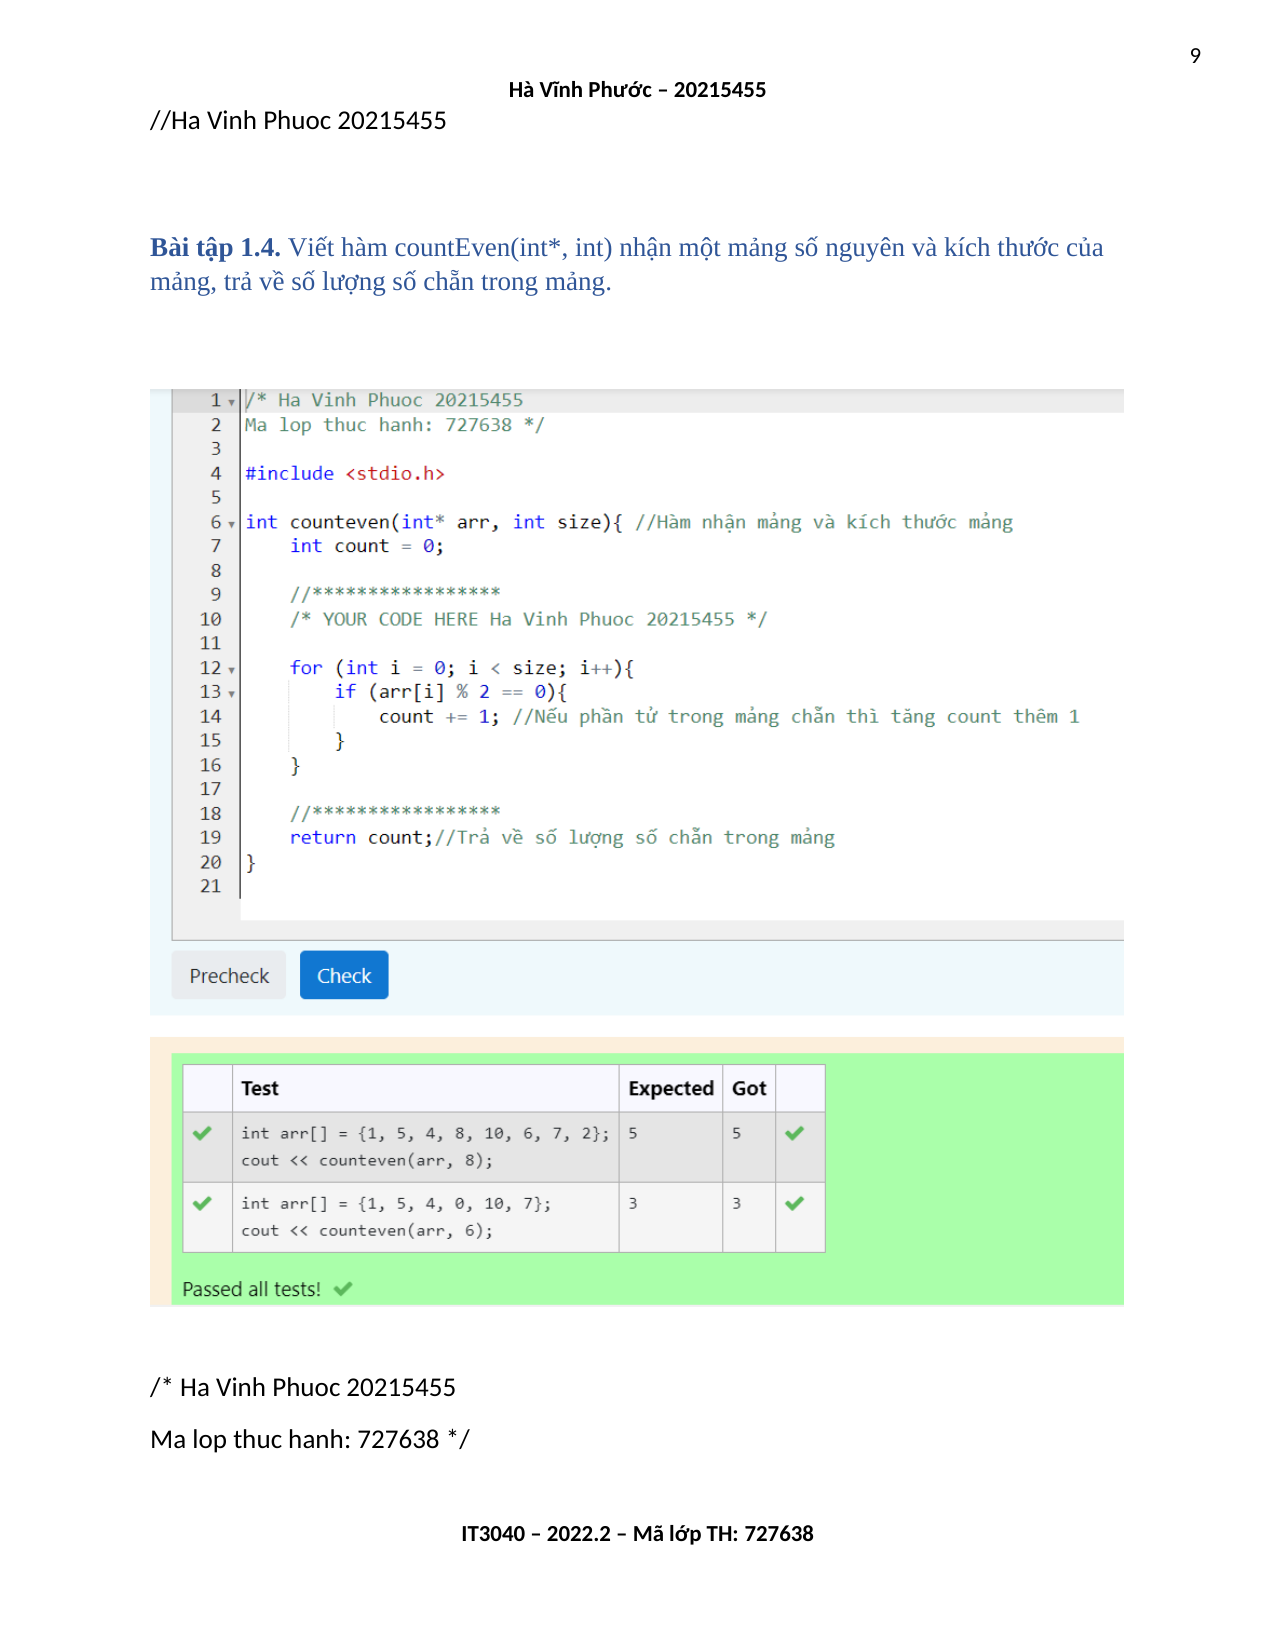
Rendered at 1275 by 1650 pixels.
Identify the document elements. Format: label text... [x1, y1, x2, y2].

text //Ha Vinh Phuoc 20215455 [150, 103, 1125, 136]
text Ma lop thuc hanh: 727638 */ [150, 1423, 1125, 1456]
picture [150, 388, 1124, 1307]
text /* Ha Vinh Phuoc 20215455 [150, 1370, 1125, 1403]
subtitle Bài tập 1.4. Viết hàm countEven(int*, int) nhận một mảng số nguyên và kích thước của mảng, trả về số lượng số chẵn trong mảng. [150, 231, 1125, 296]
